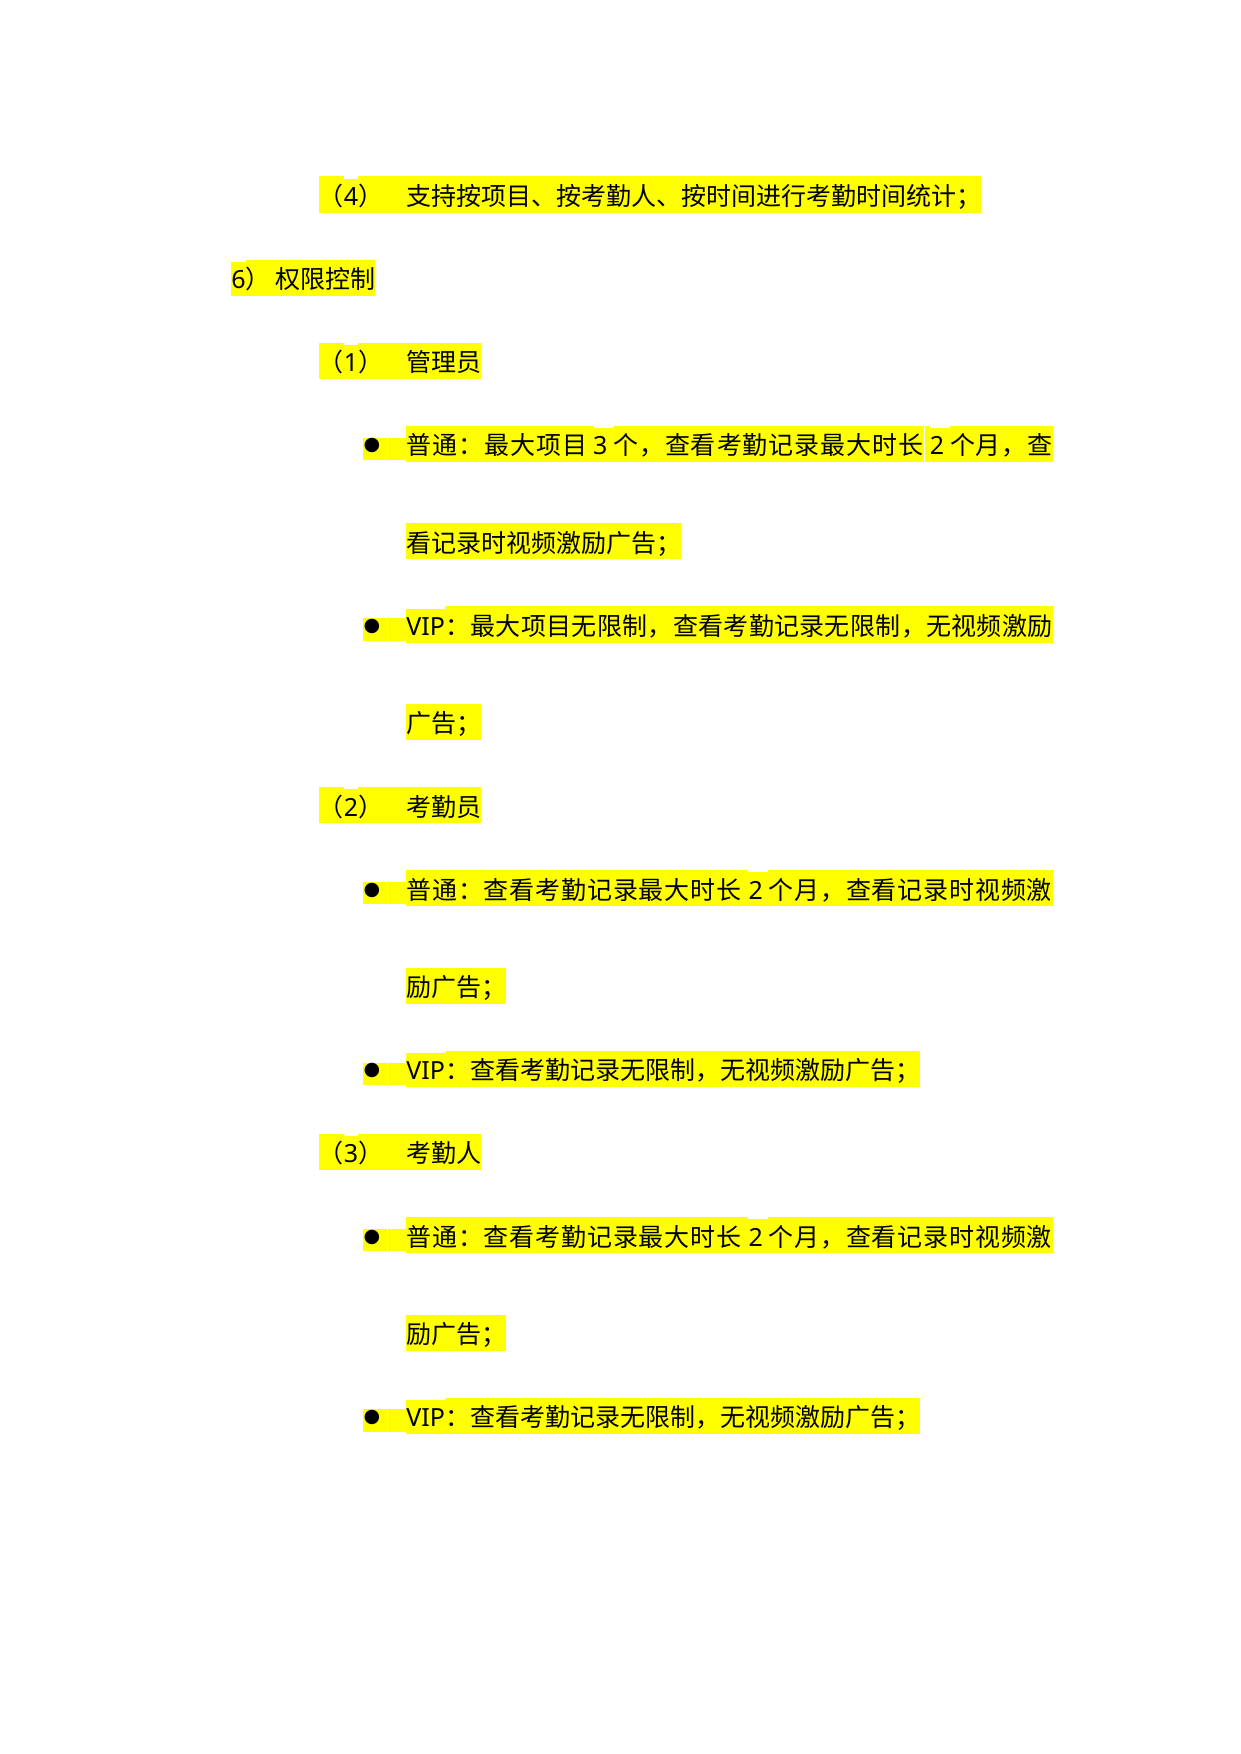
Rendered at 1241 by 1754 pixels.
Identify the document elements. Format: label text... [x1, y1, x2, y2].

list VIP：最大项目无限制，查看考勤记录无限制，无视频激励广告； [362, 592, 1053, 754]
list 支持按项目、按考勤人、按时间进行考勤时间统计； [319, 162, 1053, 227]
list VIP：查看考勤记录无限制，无视频激励广告； [362, 1036, 1053, 1101]
list 权限控制 [231, 245, 1053, 310]
list 考勤员 [319, 773, 1053, 838]
list 考勤人 [319, 1119, 1053, 1184]
list 管理员 [319, 328, 1053, 393]
list 普通：查看考勤记录最大时长2个月，查看记录时视频激励广告； [362, 856, 1053, 1018]
list 普通：查看考勤记录最大时长2个月，查看记录时视频激励广告； [362, 1203, 1053, 1365]
list VIP：查看考勤记录无限制，无视频激励广告； [362, 1383, 1053, 1448]
list 普通：最大项目3个，查看考勤记录最大时长2个月，查看记录时视频激励广告； [362, 411, 1053, 574]
